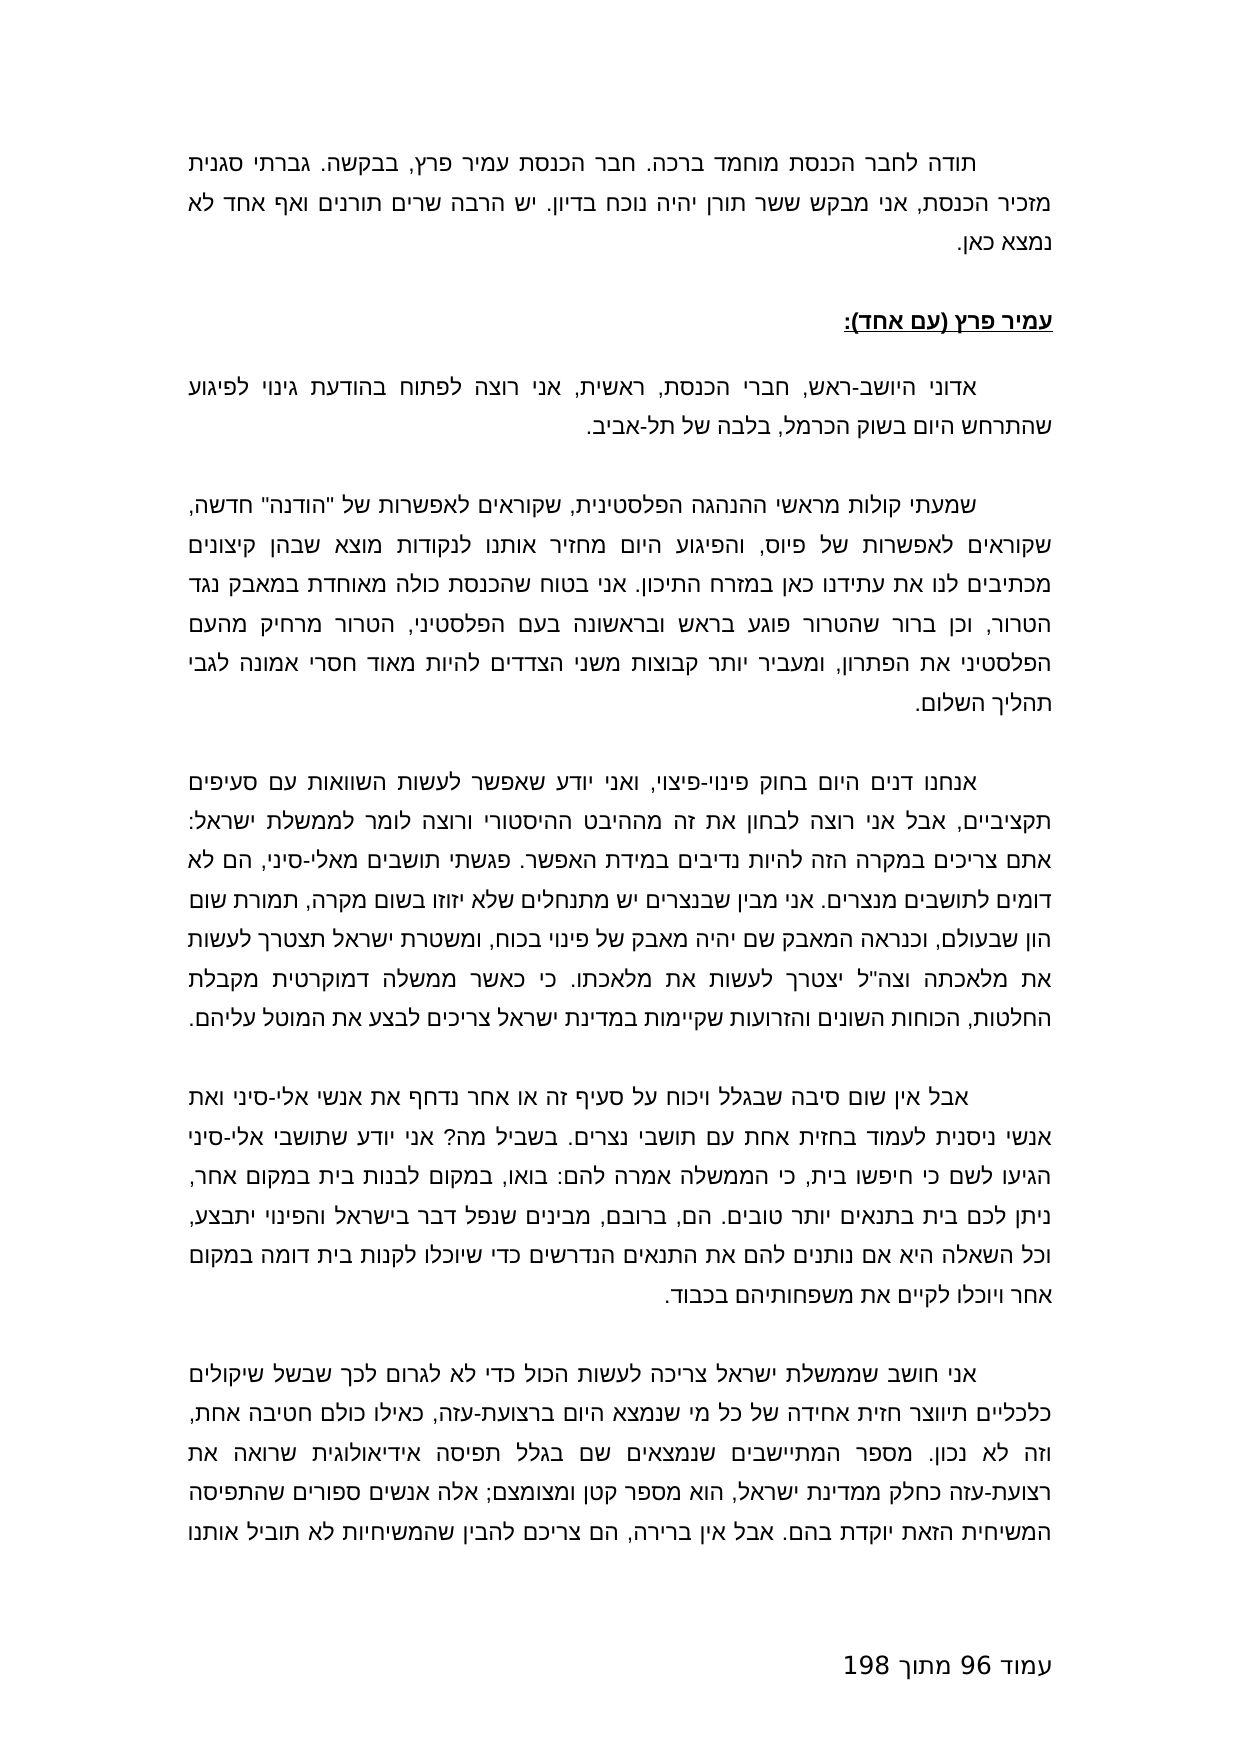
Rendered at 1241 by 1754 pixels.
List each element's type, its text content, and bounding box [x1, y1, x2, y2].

text שמעתי קולות מראשי ההנהגה הפלסטינית, שקוראים לאפשרות של "הודנה" חדשה, שקוראים לאפשרות של פיוס, והפיגוע היום מחזיר אותנו לנקודות מוצא שבהן קיצונים מכתיבים לנו את עתידנו כאן במזרח התיכון. אני בטוח שהכנסת כולה מאוחדת במאבק נגד הטרור, וכן ברור שהטרור פוגע בראש ובראשונה בעם הפלסטיני, הטרור מרחיק מהעם הפלסטיני את הפתרון, ומעביר יותר קבוצות משני הצדדים להיות מאוד חסרי אמונה לגבי תהליך השלום. [187, 492, 1053, 716]
text תודה לחבר הכנסת מוחמד ברכה. חבר הכנסת עמיר פרץ, בבקשה. גברתי סגנית מזכיר הכנסת, אני מבקש ששר תורן יהיה נוכח בדיון. יש הרבה שרים תורנים ואף אחד לא נמצא כאן. [187, 150, 1053, 255]
text עמיר פרץ (עם אחד): [187, 308, 1053, 334]
text אנחנו דנים היום בחוק פינוי-פיצוי, ואני יודע שאפשר לעשות השוואות עם סעיפים תקציביים, אבל אני רוצה לבחון את זה מההיבט ההיסטורי ורוצה לומר לממשלת ישראל: אתם צריכים במקרה הזה להיות נדיבים במידת האפשר. פגשתי תושבים מאלי-סיני, הם לא דומים לתושבים מנצרים. אני מבין שבנצרים יש מתנחלים שלא יזוזו בשום מקרה, תמורת שום הון שבעולם, וכנראה המאבק שם יהיה מאבק של פינוי בכוח, ומשטרת ישראל תצטרך לעשות את מלאכתה וצה"ל יצטרך לעשות את מלאכתו. כי כאשר ממשלה דמוקרטית מקבלת החלטות, הכוחות השונים והזרועות שקיימות במדינת ישראל צריכים לבצע את המוטל עליהם. [187, 768, 1053, 1032]
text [187, 1361, 1053, 1545]
text אבל אין שום סיבה שבגלל ויכוח על סעיף זה או אחר נדחף את אנשי אלי-סיני ואת אנשי ניסנית לעמוד בחזית אחת עם תושבי נצרים. בשביל מה? אני יודע שתושבי אלי-סיני הגיעו לשם כי חיפשו בית, כי הממשלה אמרה להם: בואו, במקום לבנות בית במקום אחר, ניתן לכם בית בתנאים יותר טובים. הם, ברובם, מבינים שנפל דבר בישראל והפינוי יתבצע, וכל השאלה היא אם נותנים להם את התנאים הנדרשים כדי שיוכלו לקנות בית דומה במקום אחר ויוכלו לקיים את משפחותיהם בכבוד. [187, 1084, 1053, 1308]
text אדוני היושב-ראש, חברי הכנסת, ראשית, אני רוצה לפתוח בהודעת גינוי לפיגוע שהתרחש היום בשוק הכרמל, בלבה של תל-אביב. [187, 374, 1053, 439]
